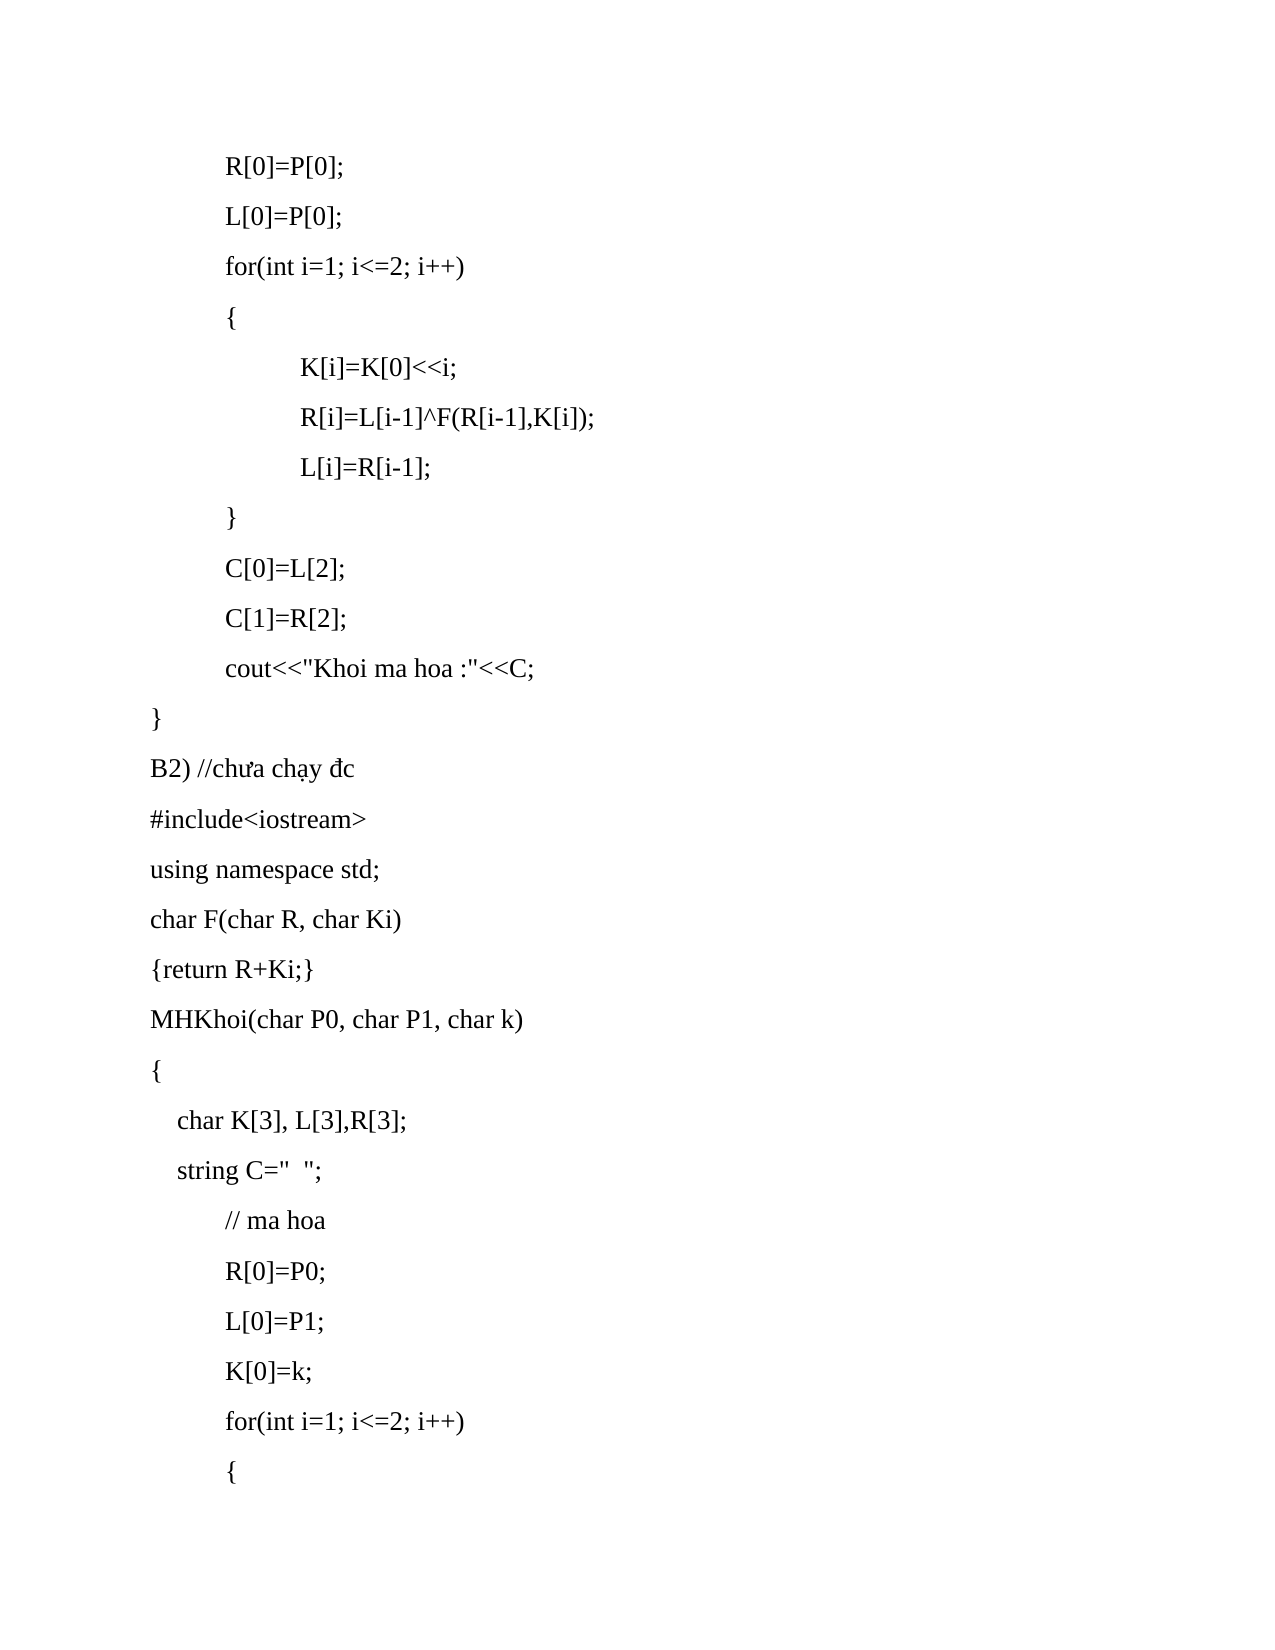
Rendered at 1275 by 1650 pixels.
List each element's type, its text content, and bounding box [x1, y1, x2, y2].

text MHKhoi(char P0, char P1, char k) [150, 1003, 1125, 1035]
text L[0]=P[0]; [150, 200, 1125, 231]
text for(int i=1; i<=2; i++) [150, 250, 1125, 282]
text using namespace std; [150, 853, 1125, 884]
text } [150, 702, 1125, 733]
text } [150, 501, 1125, 533]
text string C=" "; [150, 1154, 1125, 1185]
text R[i]=L[i-1]^F(R[i-1],K[i]); [150, 401, 1125, 432]
text { [150, 1455, 1125, 1487]
text B2) //chưa chạy đc [150, 752, 1125, 784]
text char K[3], L[3],R[3]; [150, 1104, 1125, 1135]
text { [150, 301, 1125, 332]
text L[0]=P1; [150, 1305, 1125, 1336]
text C[1]=R[2]; [150, 602, 1125, 633]
text // ma hoa [150, 1204, 1125, 1236]
text K[i]=K[0]<<i; [150, 351, 1125, 382]
text C[0]=L[2]; [150, 552, 1125, 583]
text R[0]=P[0]; [150, 150, 1125, 181]
text L[i]=R[i-1]; [150, 451, 1125, 482]
text char F(char R, char Ki) [150, 903, 1125, 934]
text { [150, 1054, 1125, 1085]
text {return R+Ki;} [150, 953, 1125, 984]
text for(int i=1; i<=2; i++) [150, 1405, 1125, 1436]
text #include<iostream> [150, 803, 1125, 834]
text R[0]=P0; [150, 1254, 1125, 1286]
text cout<<"Khoi ma hoa :"<<C; [150, 652, 1125, 683]
text K[0]=k; [150, 1355, 1125, 1386]
